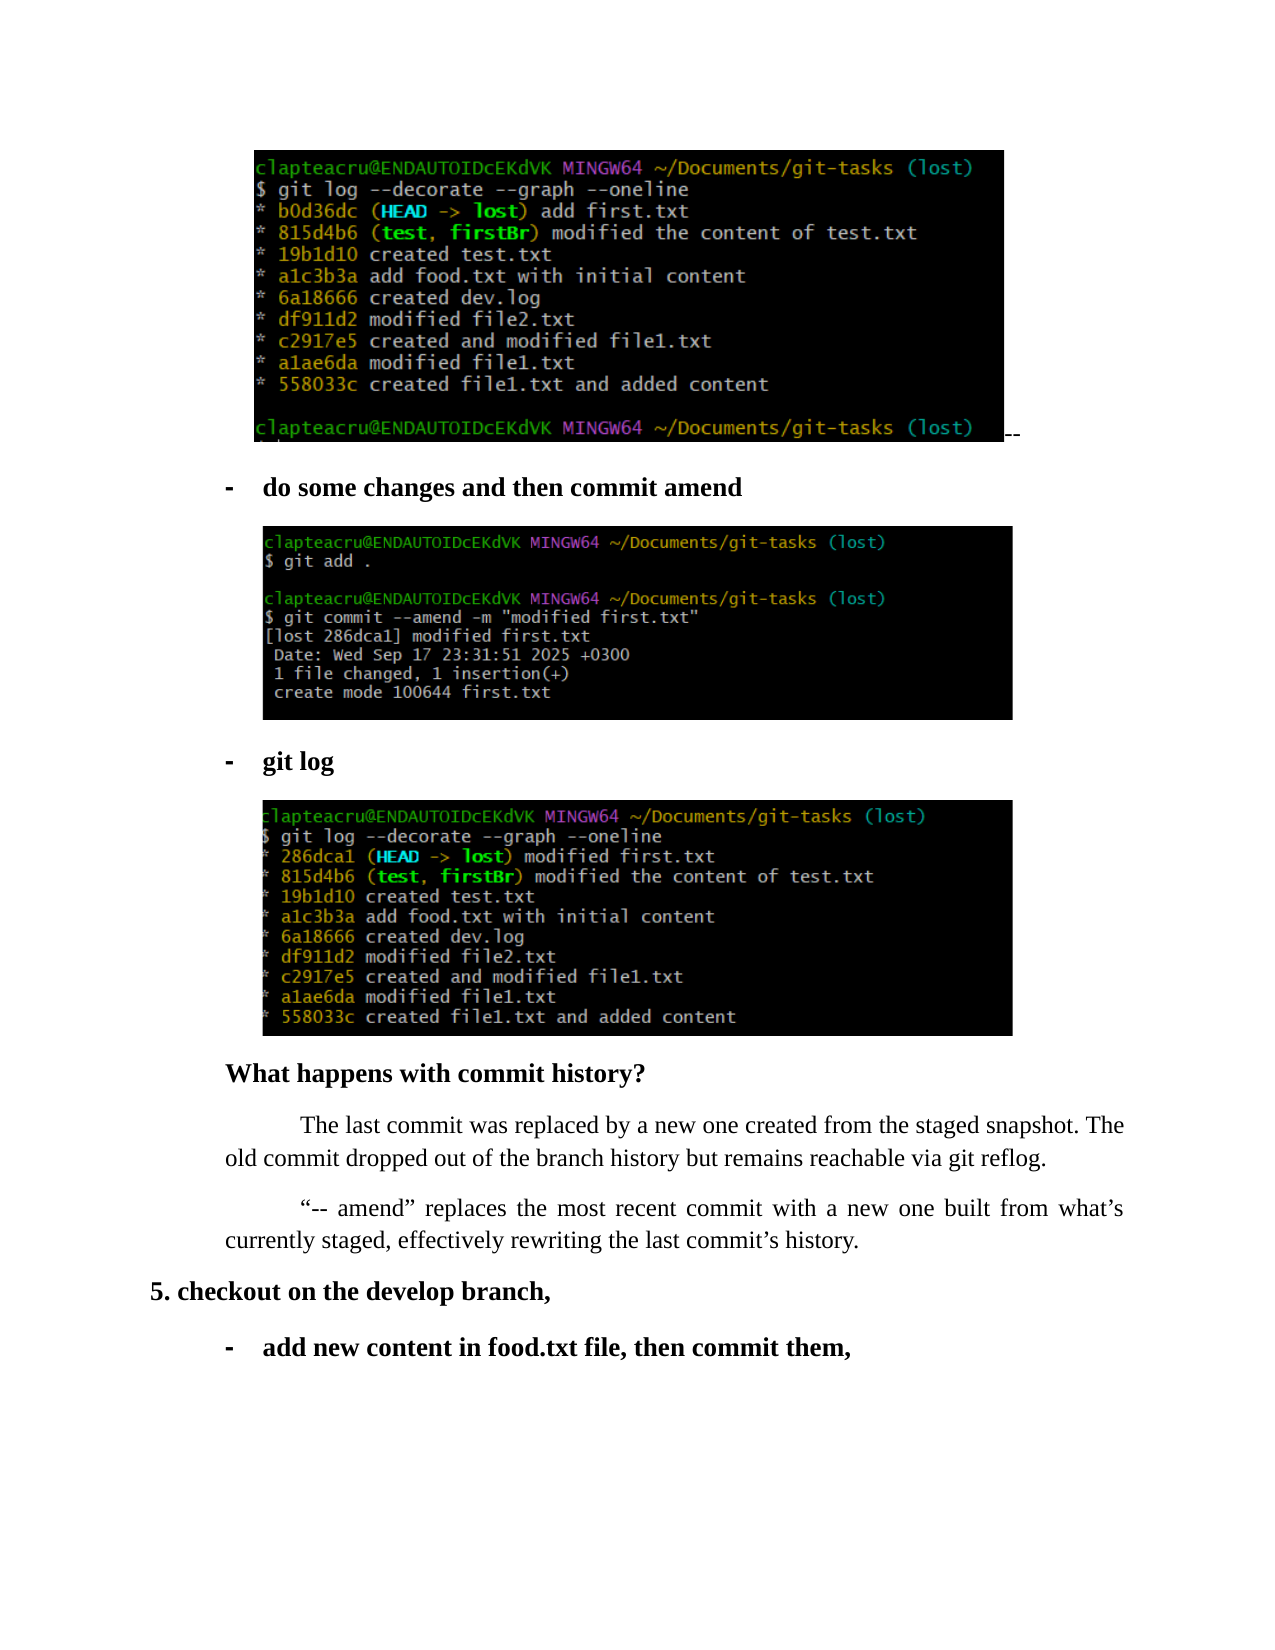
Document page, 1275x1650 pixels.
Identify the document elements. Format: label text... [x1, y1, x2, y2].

picture [262, 800, 1013, 1036]
picture [254, 150, 1005, 442]
text 5. checkout on the develop branch, [150, 1275, 1125, 1306]
text What happens with commit history? [150, 1057, 1125, 1089]
picture [262, 526, 1013, 720]
list git log [225, 742, 1125, 778]
text The last commit was replaced by a new one created from the staged snapshot. The old commit dropped out of the branch history but remains reachable via git reflog. [225, 1110, 1125, 1172]
list do some changes and then commit amend [225, 468, 1125, 504]
list add new content in food.txt file, then commit them, [225, 1328, 1125, 1364]
text “-- amend” replaces the most recent commit with a new one built from what’s currently staged, effectively rewriting the last commit’s history. [225, 1193, 1125, 1254]
